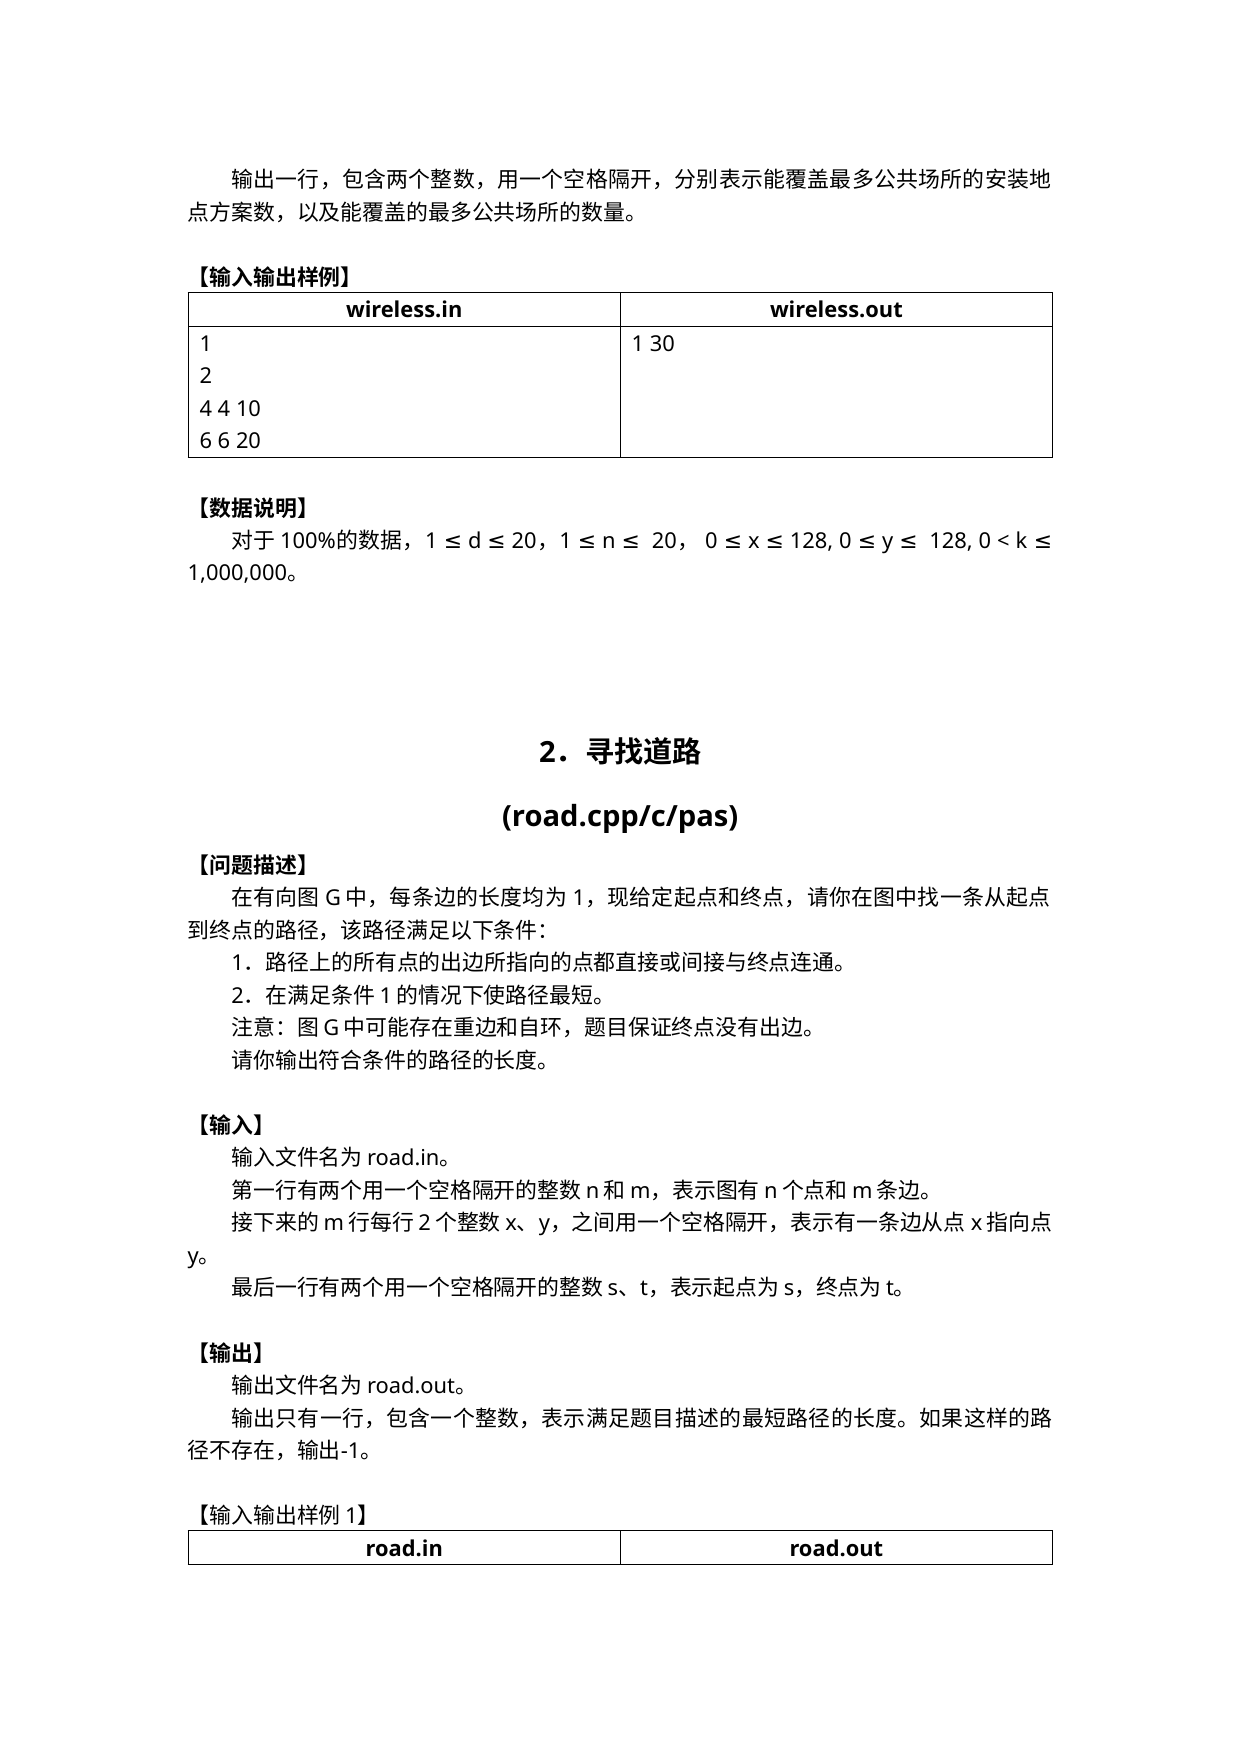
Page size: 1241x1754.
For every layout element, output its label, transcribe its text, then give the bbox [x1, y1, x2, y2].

table_header wireless.in [189, 293, 620, 326]
text 第一行有两个用一个空格隔开的整数n和m，表示图有n个点和m条边。 [187, 1173, 1053, 1205]
text 在有向图G中，每条边的长度均为1，现给定起点和终点，请你在图中找一条从起点到终点的路径，该路径满足以下条件： [187, 880, 1053, 945]
text 输出只有一行，包含一个整数，表示满足题目描述的最短路径的长度。如果这样的路径不存在，输出-1。 [187, 1400, 1053, 1465]
text 请你输出符合条件的路径的长度。 [187, 1043, 1053, 1075]
text 【输入输出样例】 [187, 259, 1053, 292]
text 【输入】 [187, 1108, 1053, 1140]
text 输入文件名为road.in。 [187, 1140, 1053, 1173]
text 2．在满足条件1的情况下使路径最短。 [187, 978, 1053, 1010]
text 【输出】 [187, 1335, 1053, 1368]
table_cell 1 30 [621, 327, 1052, 457]
text 输出一行，包含两个整数，用一个空格隔开，分别表示能覆盖最多公共场所的安装地点方案数，以及能覆盖的最多公共场所的数量。 [187, 162, 1053, 227]
text 1．路径上的所有点的出边所指向的点都直接或间接与终点连通。 [187, 945, 1053, 978]
text 【输入输出样例1】 [187, 1498, 1053, 1530]
table_header wireless.out [621, 293, 1052, 326]
text 最后一行有两个用一个空格隔开的整数s、t，表示起点为s，终点为t。 [187, 1270, 1053, 1303]
table_cell 1 2 4 4 10 6 6 20 [189, 327, 620, 457]
text 【问题描述】 [187, 848, 1053, 880]
text 输出文件名为road.out。 [187, 1368, 1053, 1400]
text 2．寻找道路 [187, 718, 1053, 783]
table_header road.out [621, 1531, 1052, 1564]
table_header road.in [189, 1531, 620, 1564]
text 注意：图G中可能存在重边和自环，题目保证终点没有出边。 [187, 1010, 1053, 1043]
text (road.cpp/c/pas) [187, 783, 1053, 848]
text 【数据说明】 [187, 490, 1053, 523]
text 对于100%的数据，1 ≤ d ≤ 20，1 ≤ n ≤ 20， 0 ≤ x ≤ 128, 0 ≤ y ≤ 128, 0 < k ≤ 1,000,000。 [187, 523, 1053, 588]
text 接下来的m行每行2个整数x、y，之间用一个空格隔开，表示有一条边从点x指向点y。 [187, 1205, 1053, 1270]
